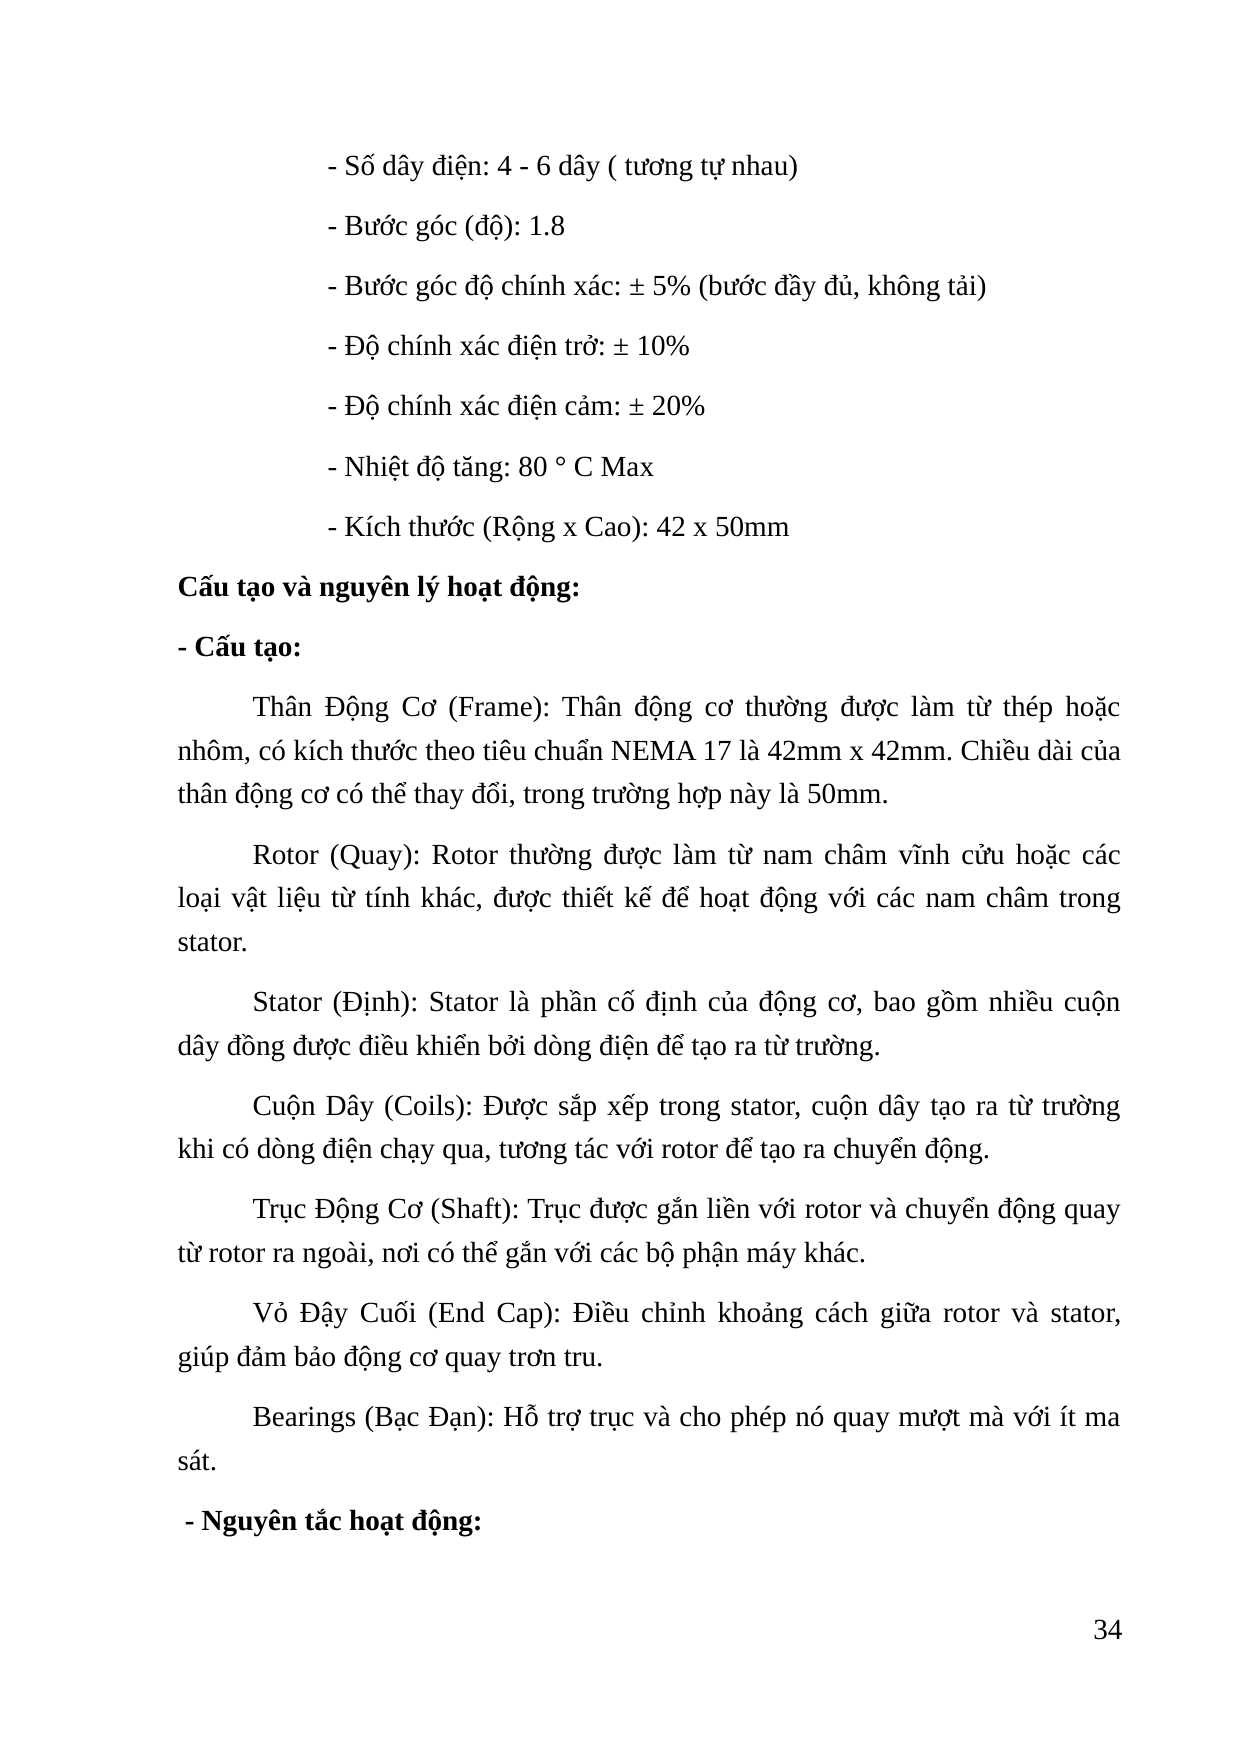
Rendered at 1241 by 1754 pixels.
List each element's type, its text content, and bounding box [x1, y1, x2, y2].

text Cấu tạo và nguyên lý hoạt động: [177, 569, 1122, 603]
text - Kích thước (Rộng x Cao): 42 x 50mm [252, 509, 1122, 542]
text - Số dây điện: 4 - 6 dây ( tương tự nhau) [252, 148, 1122, 181]
text Trục Động Cơ (Shaft): Trục được gắn liền với rotor và chuyển động quay từ rotor ra ngoài, nơi có thể gắn với các bộ phận máy khác. [177, 1192, 1122, 1269]
text Cuộn Dây (Coils): Được sắp xếp trong stator, cuộn dây tạo ra từ trường khi có dòng điện chạy qua, tương tác với rotor để tạo ra chuyển động. [177, 1088, 1122, 1165]
text - Độ chính xác điện cảm: ± 20% [252, 388, 1122, 422]
text Bearings (Bạc Đạn): Hỗ trợ trục và cho phép nó quay mượt mà với ít ma sát. [177, 1399, 1122, 1476]
text Thân Động Cơ (Frame): Thân động cơ thường được làm từ thép hoặc nhôm, có kích thước theo tiêu chuẩn NEMA 17 là 42mm x 42mm. Chiều dài của thân động cơ có thể thay đổi, trong trường hợp này là 50mm. [177, 689, 1122, 810]
text Vỏ Đậy Cuối (End Cap): Điều chỉnh khoảng cách giữa rotor và stator, giúp đảm bảo động cơ quay trơn tru. [177, 1295, 1122, 1372]
text - Độ chính xác điện trở: ± 10% [252, 328, 1122, 362]
text Stator (Định): Stator là phần cố định của động cơ, bao gồm nhiều cuộn dây đồng được điều khiển bởi dòng điện để tạo ra từ trường. [177, 984, 1122, 1061]
text - Nguyên tắc hoạt động: [177, 1503, 1122, 1536]
text - Bước góc (độ): 1.8 [252, 208, 1122, 241]
text Rotor (Quay): Rotor thường được làm từ nam châm vĩnh cửu hoặc các loại vật liệu từ tính khác, được thiết kế để hoạt động với các nam châm trong stator. [177, 837, 1122, 957]
text - Nhiệt độ tăng: 80 ° C Max [252, 449, 1122, 482]
text - Cấu tạo: [177, 629, 1122, 663]
text - Bước góc độ chính xác: ± 5% (bước đầy đủ, không tải) [252, 268, 1122, 302]
